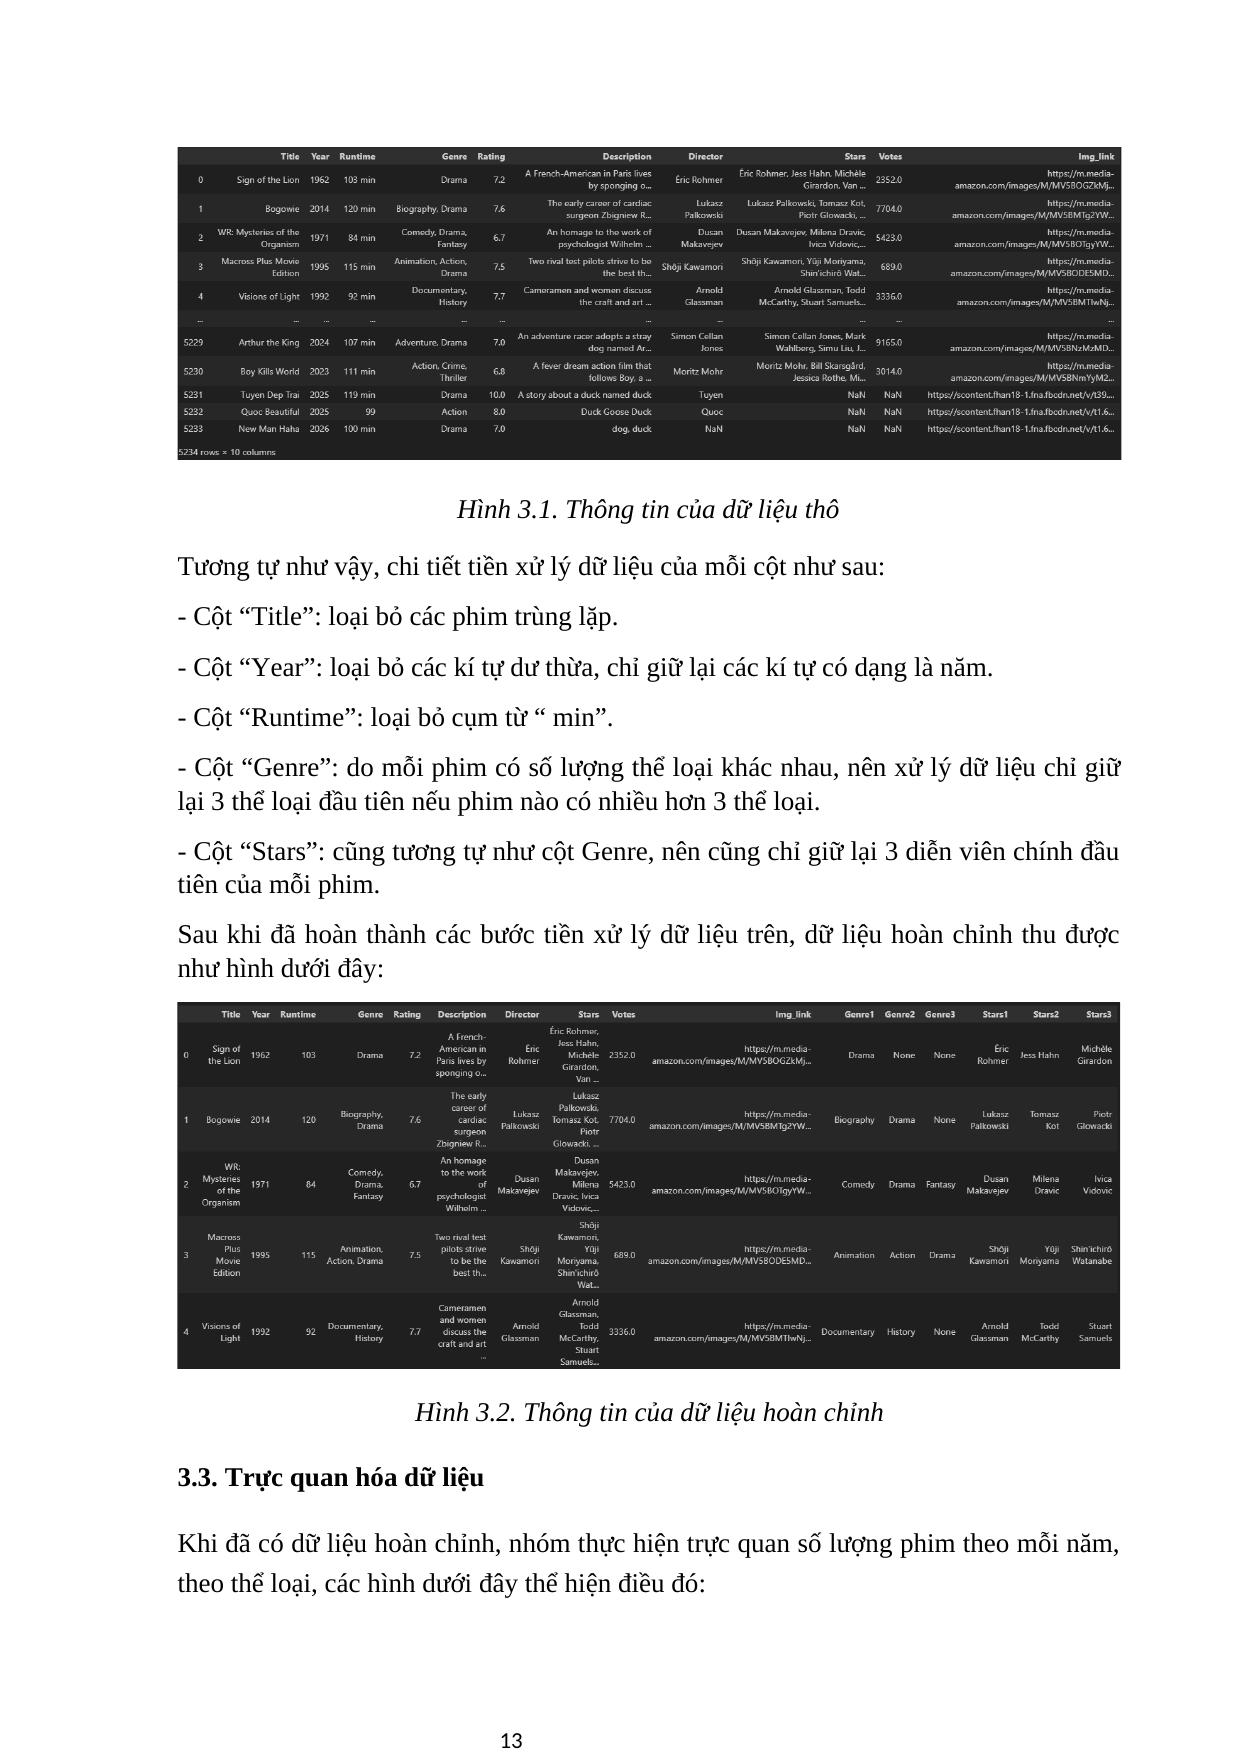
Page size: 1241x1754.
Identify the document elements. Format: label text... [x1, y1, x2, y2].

text Hình 3.1. Thông tin của dữ liệu thô [177, 493, 1122, 524]
text - Cột “Stars”: cũng tương tự như cột Genre, nên cũng chỉ giữ lại 3 diễn viên chính đầu tiên của mỗi phim. [177, 835, 1122, 899]
text - Cột “Runtime”: loại bỏ cụm từ “ min”. [177, 701, 1122, 732]
text Khi đã có dữ liệu hoàn chỉnh, nhóm thực hiện trực quan số lượng phim theo mỗi năm, theo thể loại, các hình dưới đây thể hiện điều đó: [177, 1527, 1122, 1598]
text - Cột “Year”: loại bỏ các kí tự dư thừa, chỉ giữ lại các kí tự có dạng là năm. [177, 651, 1122, 682]
text - Cột “Title”: loại bỏ các phim trùng lặp. [177, 600, 1122, 632]
picture [177, 147, 1122, 460]
picture [177, 1002, 1121, 1369]
text Hình 3.2. Thông tin của dữ liệu hoàn chỉnh [177, 1396, 1122, 1427]
text - Cột “Genre”: do mỗi phim có số lượng thể loại khác nhau, nên xử lý dữ liệu chỉ giữ lại 3 thể loại đầu tiên nếu phim nào có nhiều hơn 3 thể loại. [177, 751, 1122, 816]
text 3.3. Trực quan hóa dữ liệu [177, 1461, 1122, 1493]
text Sau khi đã hoàn thành các bước tiền xử lý dữ liệu trên, dữ liệu hoàn chỉnh thu được như hình dưới đây: [177, 918, 1122, 983]
text Tương tự như vậy, chi tiết tiền xử lý dữ liệu của mỗi cột như sau: [177, 550, 1122, 581]
